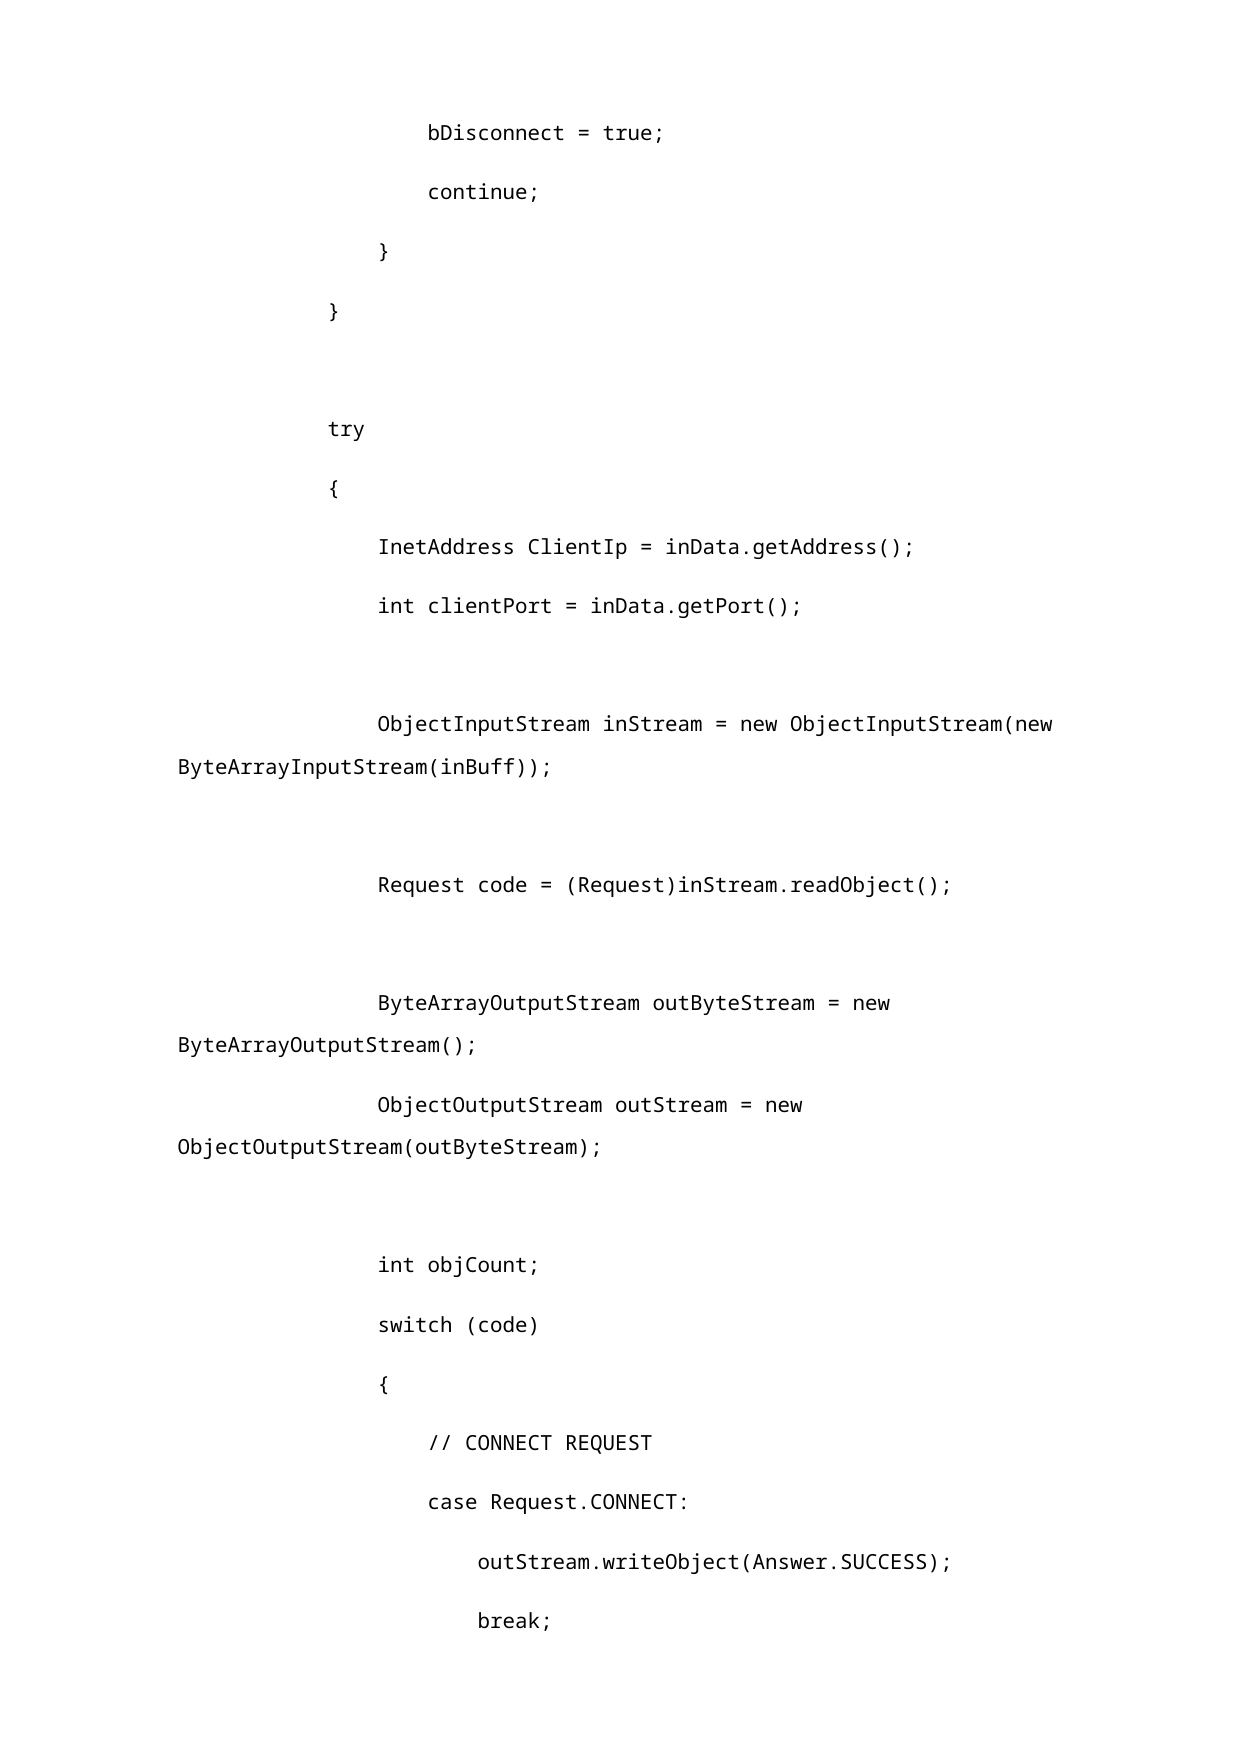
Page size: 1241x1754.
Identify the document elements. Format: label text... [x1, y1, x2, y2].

text case Request.CONNECT: [177, 1487, 1152, 1516]
text ByteArrayOutputStream outByteStream = new ByteArrayOutputStream(); [177, 988, 1152, 1059]
text ObjectOutputStream outStream = new ObjectOutputStream(outByteStream); [177, 1090, 1152, 1161]
text outStream.writeObject(Answer.SUCCESS); [177, 1547, 1152, 1575]
text bDisconnect = true; [177, 118, 1152, 147]
text ObjectInputStream inStream = new ObjectInputStream(new ByteArrayInputStream(inBuff)); [177, 709, 1152, 781]
text } [177, 296, 1152, 324]
text } [177, 237, 1152, 265]
text Request code = (Request)inStream.readObject(); [177, 870, 1152, 898]
text { [177, 473, 1152, 502]
text InetAddress ClientIp = inData.getAddress(); [177, 532, 1152, 561]
text int objCount; [177, 1250, 1152, 1279]
text break; [177, 1606, 1152, 1634]
text switch (code) [177, 1310, 1152, 1338]
text int clientPort = inData.getPort(); [177, 592, 1152, 620]
text try [177, 414, 1152, 442]
text continue; [177, 177, 1152, 206]
text // CONNECT REQUEST [177, 1428, 1152, 1457]
text { [177, 1369, 1152, 1397]
